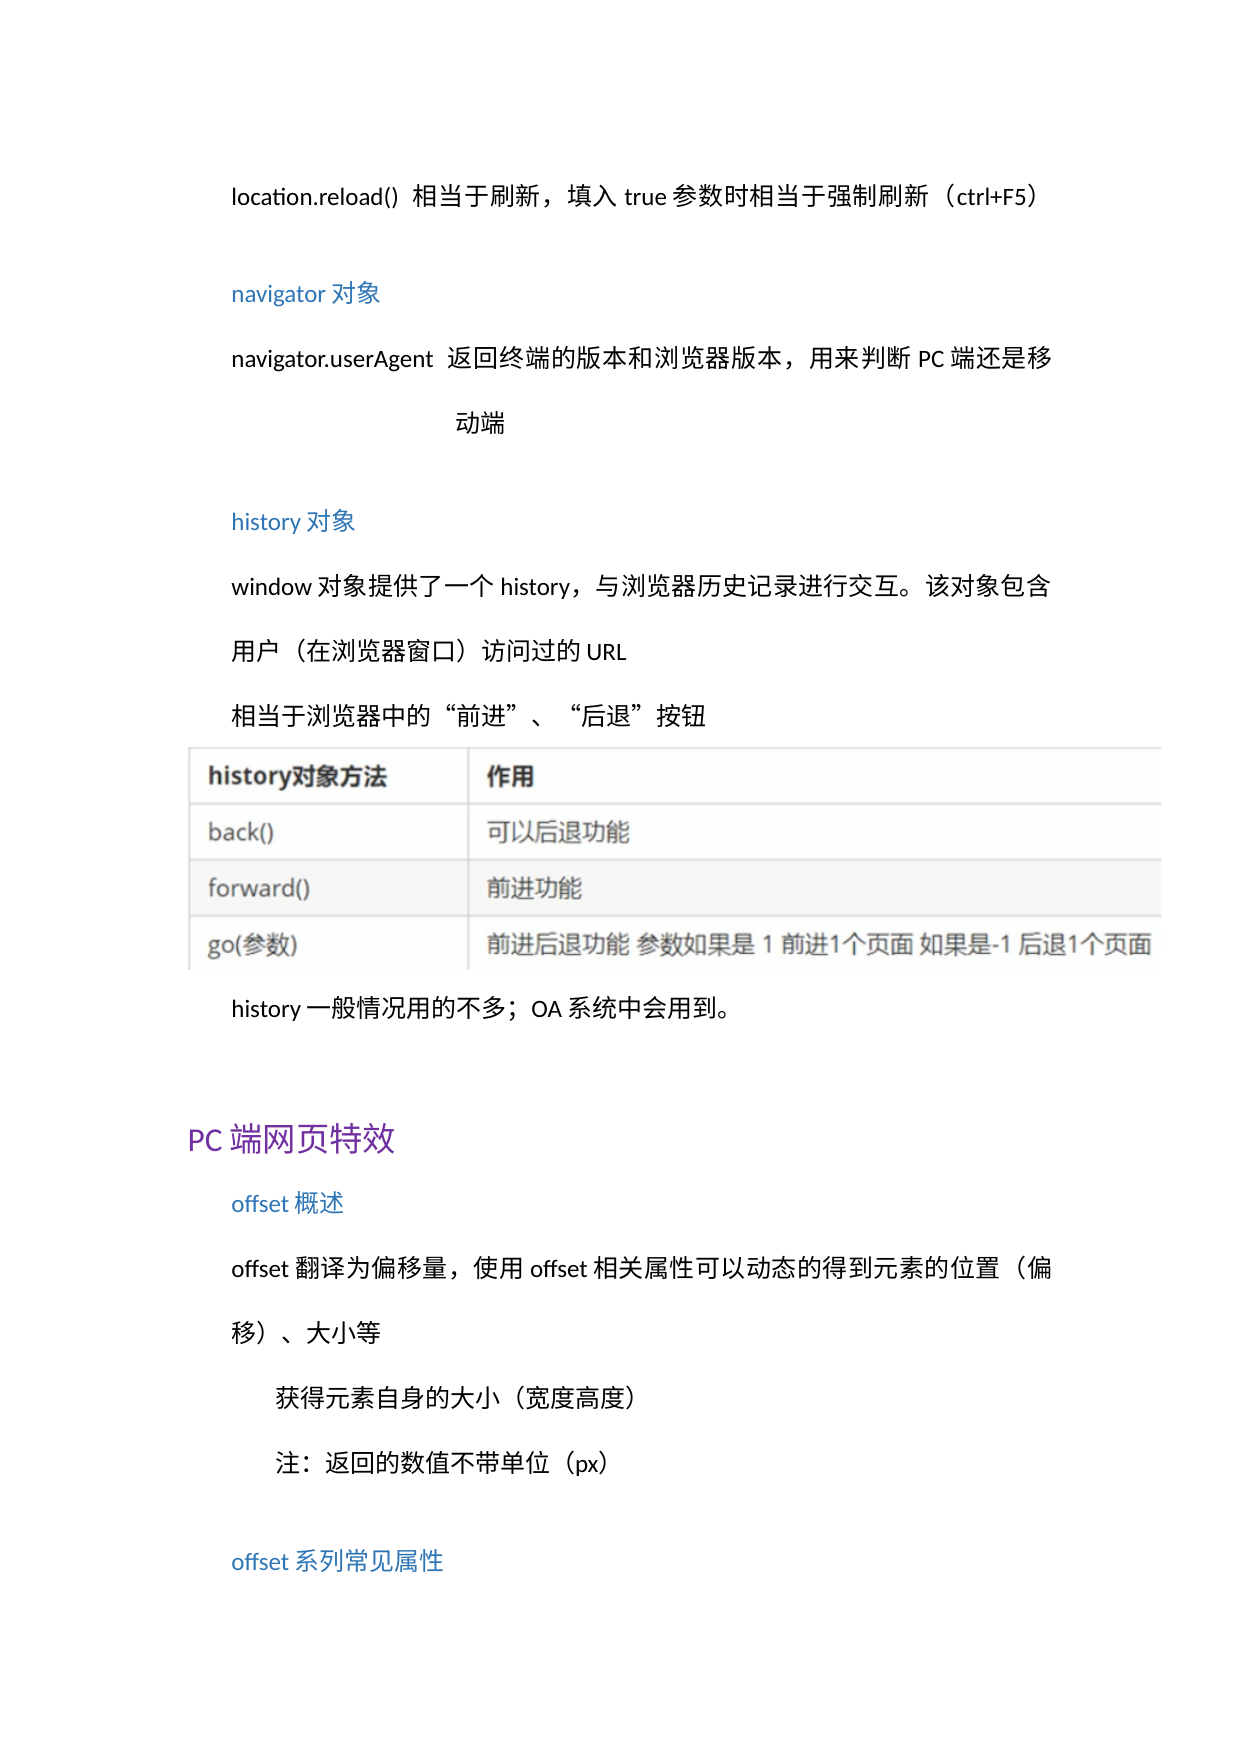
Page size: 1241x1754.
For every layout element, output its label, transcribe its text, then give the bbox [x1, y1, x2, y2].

list history一般情况用的不多；OA系统中会用到。 [231, 974, 1053, 1039]
list 获得元素自身的大小（宽度高度） [231, 1364, 1053, 1429]
list navigator对象 [231, 259, 1053, 324]
list offset系列常见属性 [231, 1527, 1053, 1592]
list PC端网页特效 [187, 1104, 1053, 1169]
list location.reload() 相当于刷新，填入true参数时相当于强制刷新（ctrl+F5） [231, 162, 1053, 259]
list 相当于浏览器中的“前进”、“后退”按钮 [231, 682, 1053, 747]
list history对象 [231, 487, 1053, 552]
list offset翻译为偏移量，使用offset相关属性可以动态的得到元素的位置（偏移）、大小等 [231, 1234, 1053, 1364]
list navigator.userAgent 返回终端的版本和浏览器版本，用来判断PC端还是移 动端 [231, 324, 1053, 454]
picture [187, 747, 1162, 970]
list offset概述 [231, 1169, 1053, 1234]
list window对象提供了一个history，与浏览器历史记录进行交互。该对象包含用户（在浏览器窗口）访问过的URL [231, 552, 1053, 682]
list 注：返回的数值不带单位（px） [231, 1429, 1053, 1494]
